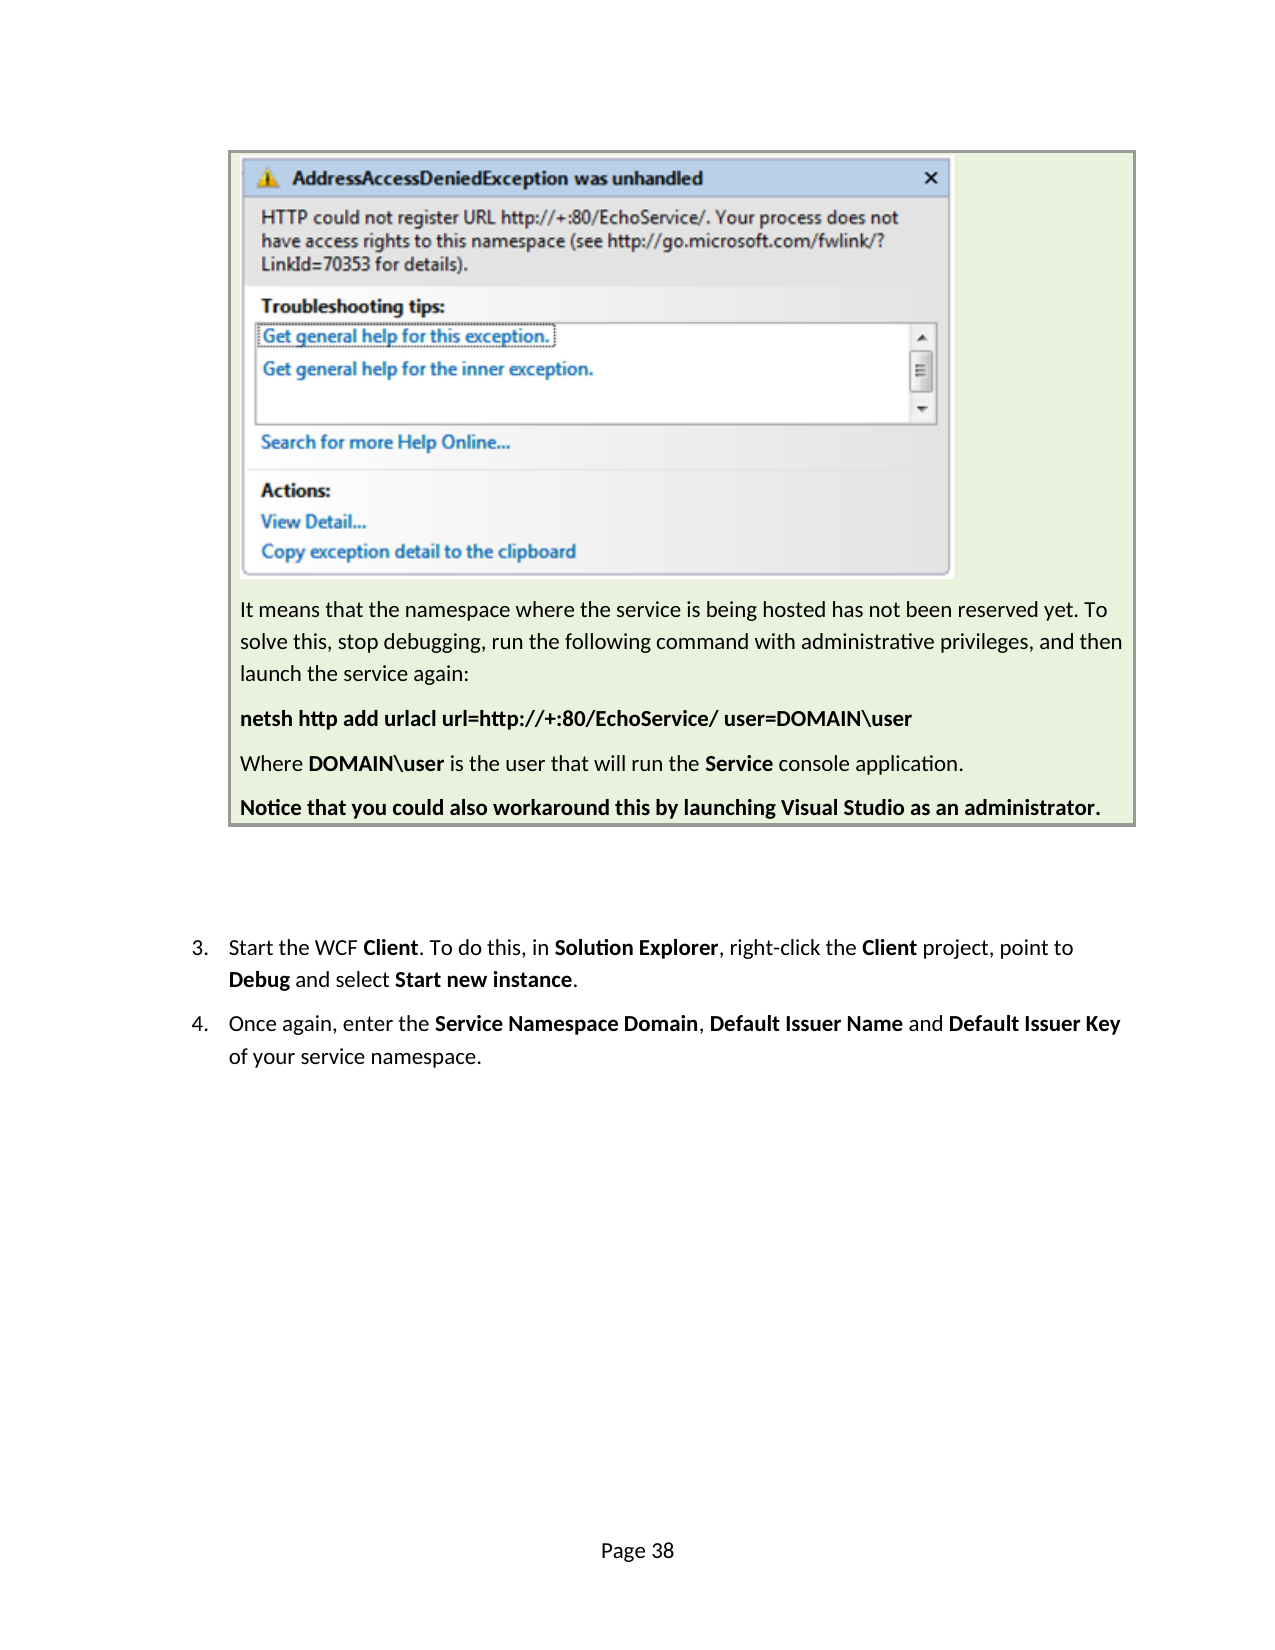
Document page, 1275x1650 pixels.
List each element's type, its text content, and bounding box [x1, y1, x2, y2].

text Where DOMAIN\user is the user that will run the Service console application. [231, 743, 1133, 777]
text Notice that you could also workaround this by launching Visual Studio as an administrator. [231, 788, 1133, 823]
list Once again, enter the Service Namespace Domain, Default Issuer Name and Default Issuer Key of your service namespace. [191, 1009, 1125, 1070]
picture [239, 155, 955, 579]
list Start the WCF Client. To do this, in Solution Explorer, right-click the Client project, point to Debug and select Start new instance. [191, 933, 1125, 993]
text It means that the namespace where the service is being hosted has not been reserved yet. To solve this, stop debugging, run the following command with administrative privileges, and then launch the service again: [231, 590, 1133, 687]
text netsh http add urlacl url=http://+:80/EchoService/ user=DOMAIN\user [231, 699, 1133, 732]
